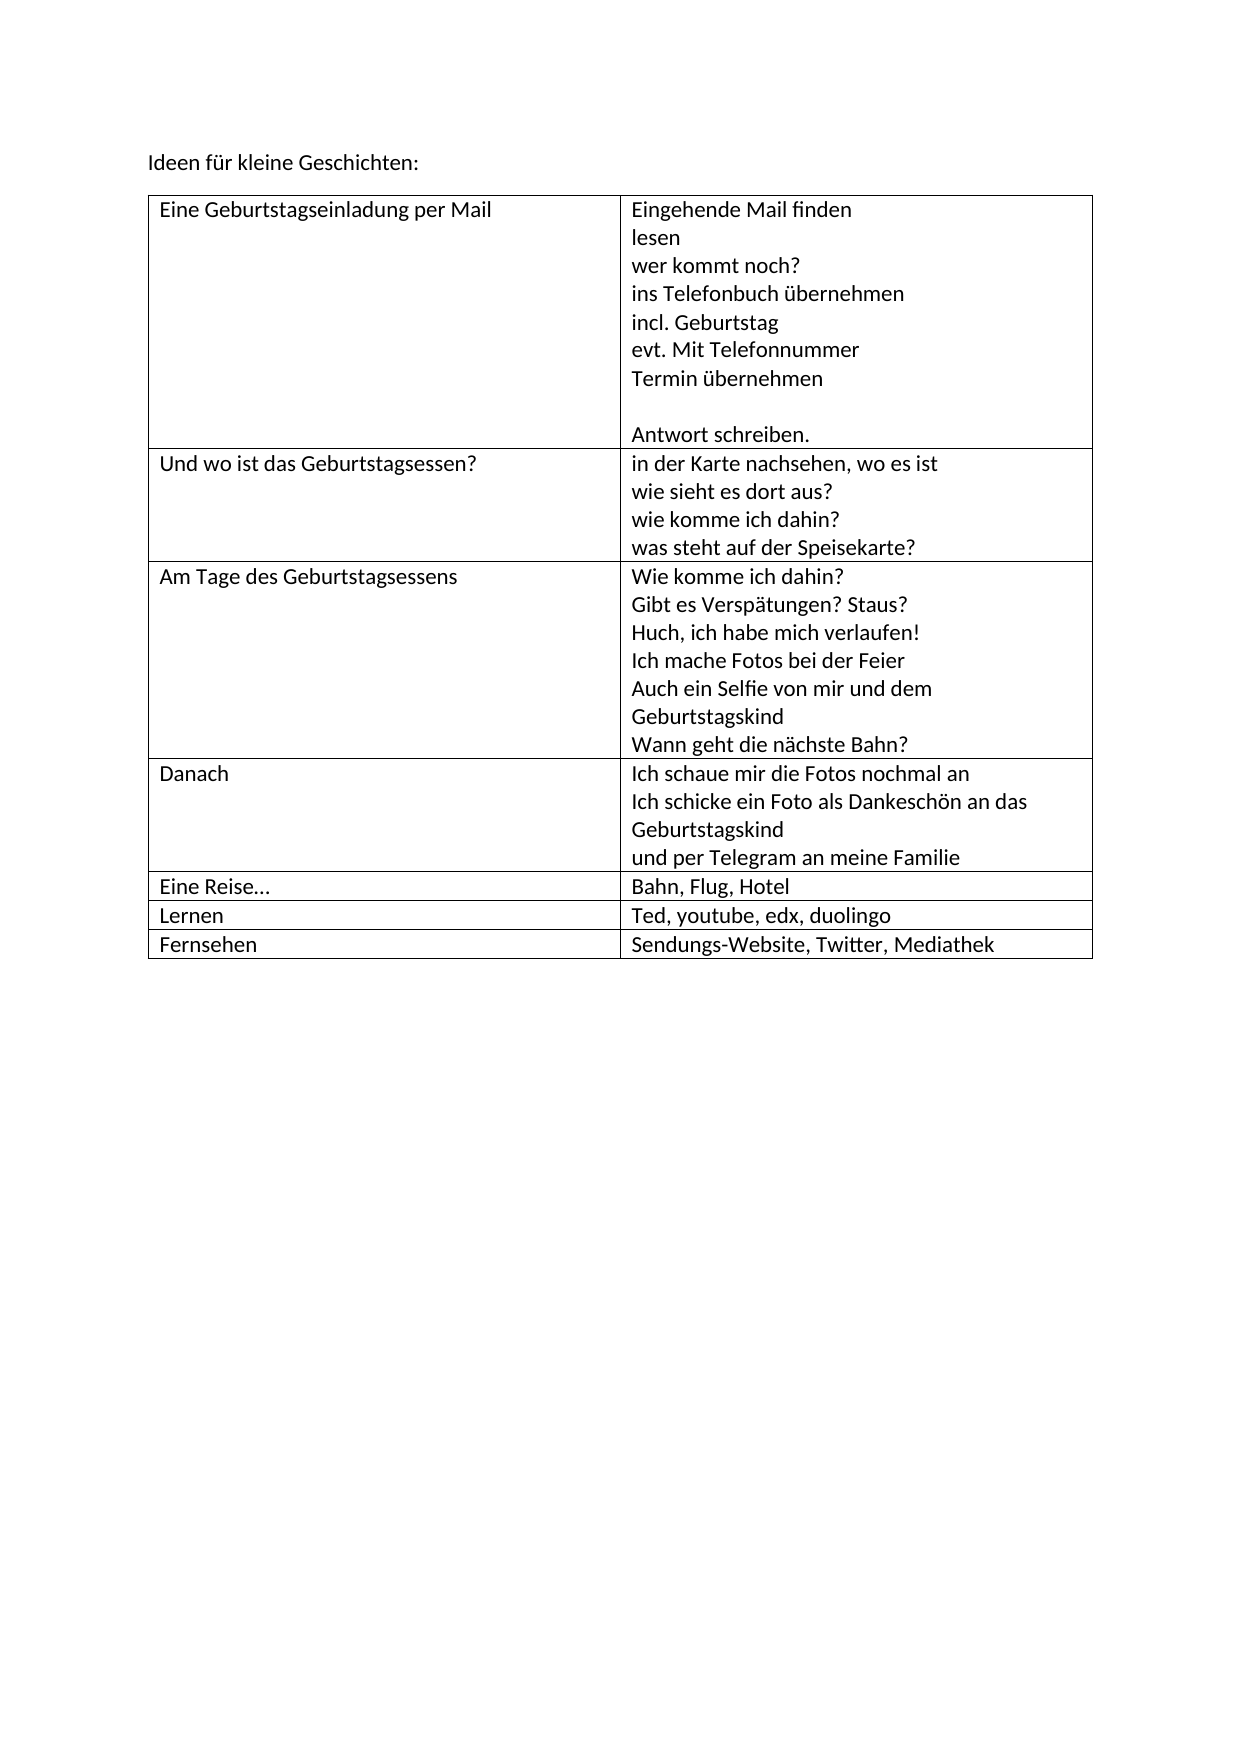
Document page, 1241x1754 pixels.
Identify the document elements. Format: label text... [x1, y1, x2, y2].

table_cell Am Tage des Geburtstagsessens [149, 562, 620, 758]
table_cell Fernsehen [149, 930, 620, 958]
table_cell in der Karte nachsehen, wo es ist wie sieht es dort aus? wie komme ich dahin? was steht auf der Speisekarte? [621, 449, 1092, 561]
table_cell Und wo ist das Geburtstagsessen? [149, 449, 620, 561]
table_cell Danach [149, 759, 620, 871]
table_header Eine Geburtstagseinladung per Mail [149, 196, 620, 448]
table_cell Ich schaue mir die Fotos nochmal an Ich schicke ein Foto als Dankeschön an das Geburtstagskind und per Telegram an meine Familie [621, 759, 1092, 871]
table_cell Ted, youtube, edx, duolingo [621, 901, 1092, 929]
table_cell Wie komme ich dahin? Gibt es Verspätungen? Staus? Huch, ich habe mich verlaufen! Ich mache Fotos bei der Feier Auch ein Selfie von mir und dem Geburtstagskind Wann geht die nächste Bahn? [621, 562, 1092, 758]
table_cell Lernen [149, 901, 620, 929]
table_cell Sendungs-Website, Twitter, Mediathek [621, 930, 1092, 958]
table_header Eingehende Mail finden lesen wer kommt noch? ins Telefonbuch übernehmen incl. Geburtstag evt. Mit Telefonnummer Termin übernehmen Antwort schreiben. [621, 196, 1092, 448]
text Ideen für kleine Geschichten: [148, 148, 1093, 176]
table_cell Bahn, Flug, Hotel [621, 872, 1092, 900]
table_cell Eine Reise… [149, 872, 620, 900]
